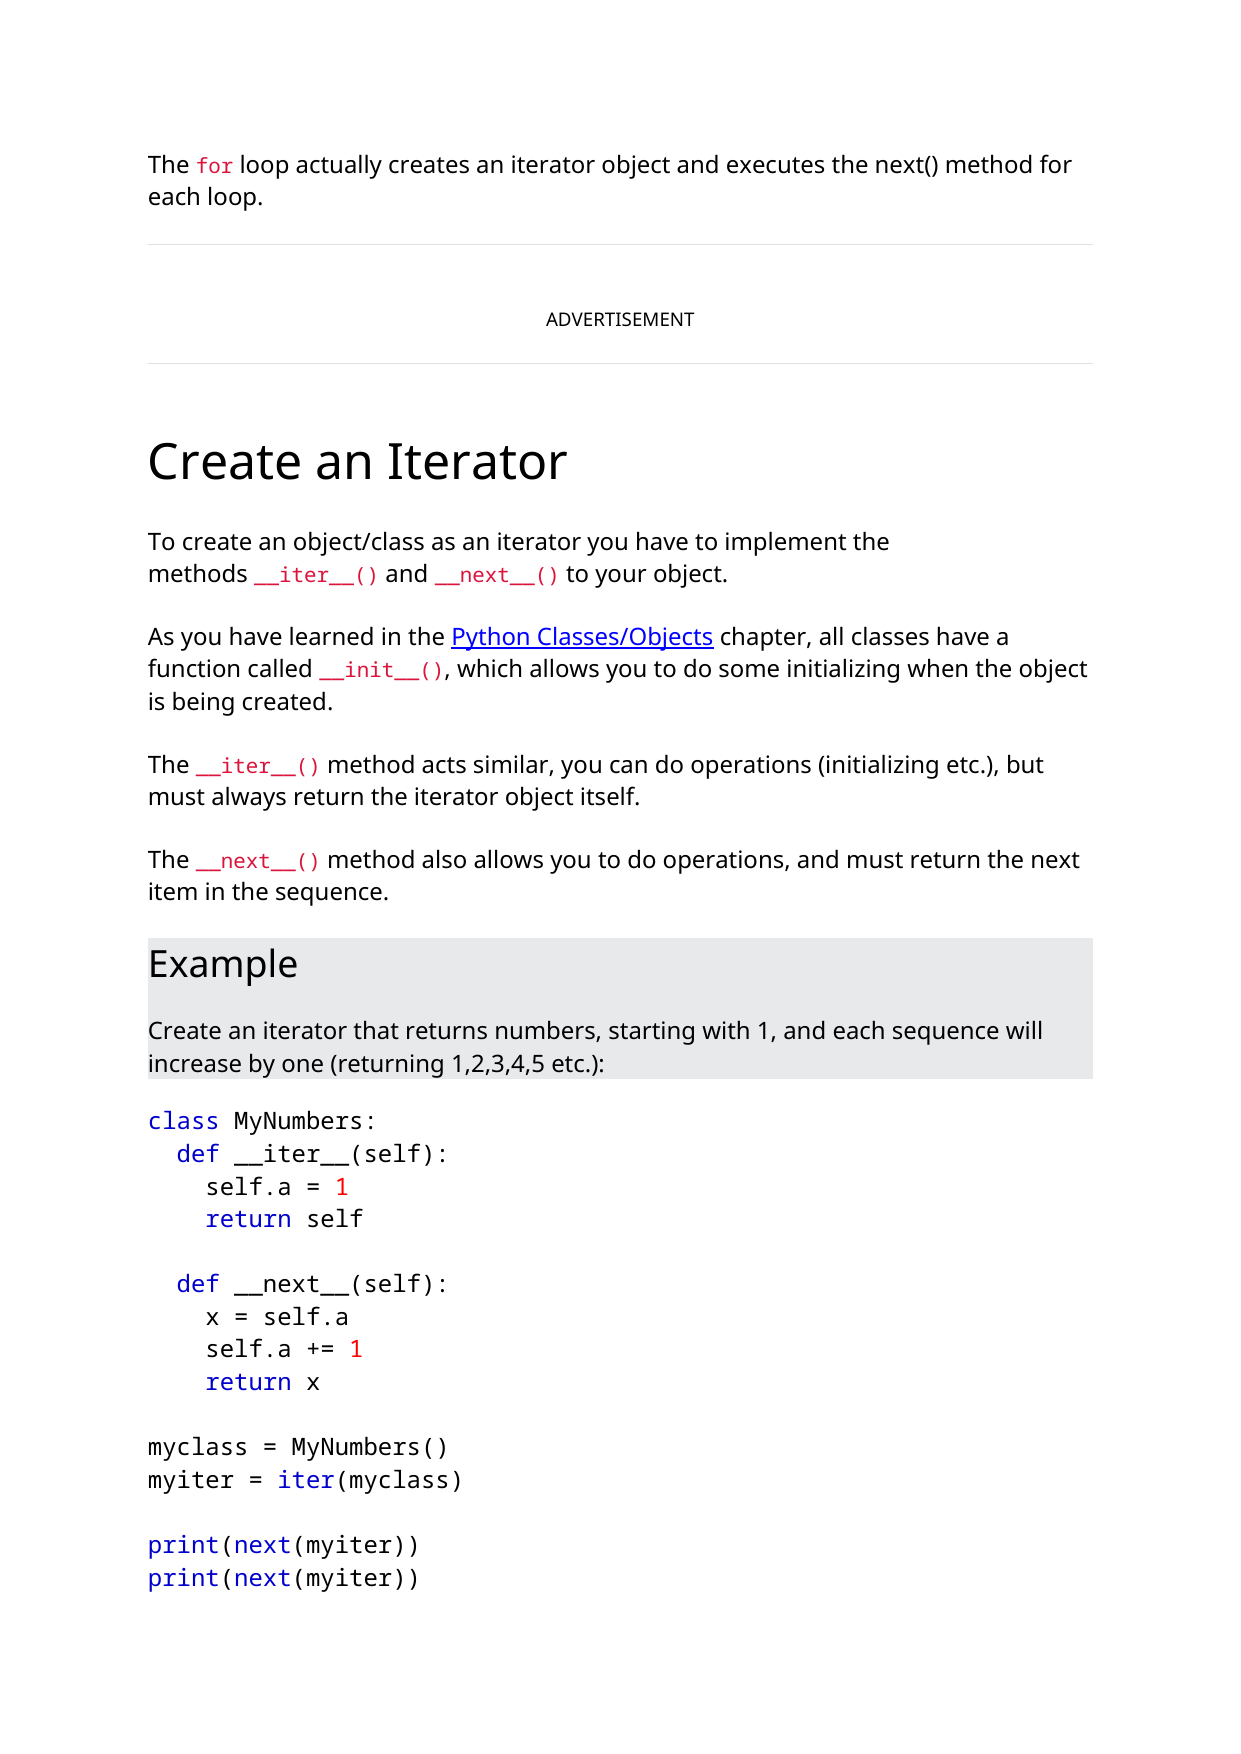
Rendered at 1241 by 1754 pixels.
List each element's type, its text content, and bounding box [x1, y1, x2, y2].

text Create an iterator that returns numbers, starting with 1, and each sequence will increase by one (returning 1,2,3,4,5 etc.): [148, 1014, 1093, 1079]
text As you have learned in the Python Classes/Objects chapter, all classes have a function called __init__(), which allows you to do some initializing when the object is being created. [148, 619, 1093, 717]
text The __next__() method also allows you to do operations, and must return the next item in the sequence. [148, 843, 1093, 908]
text Create an Iterator [148, 426, 1093, 494]
text To create an object/class as an iterator you have to implement the methods __iter__() and __next__() to your object. [148, 524, 1093, 589]
text The for loop actually creates an iterator object and executes the next() method for each loop. [148, 148, 1093, 213]
text The __iter__() method acts similar, you can do operations (initializing etc.), but must always return the iterator object itself. [148, 747, 1093, 813]
text ADVERTISEMENT [148, 307, 1093, 332]
text Example [148, 938, 1093, 989]
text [148, 1104, 1093, 1593]
